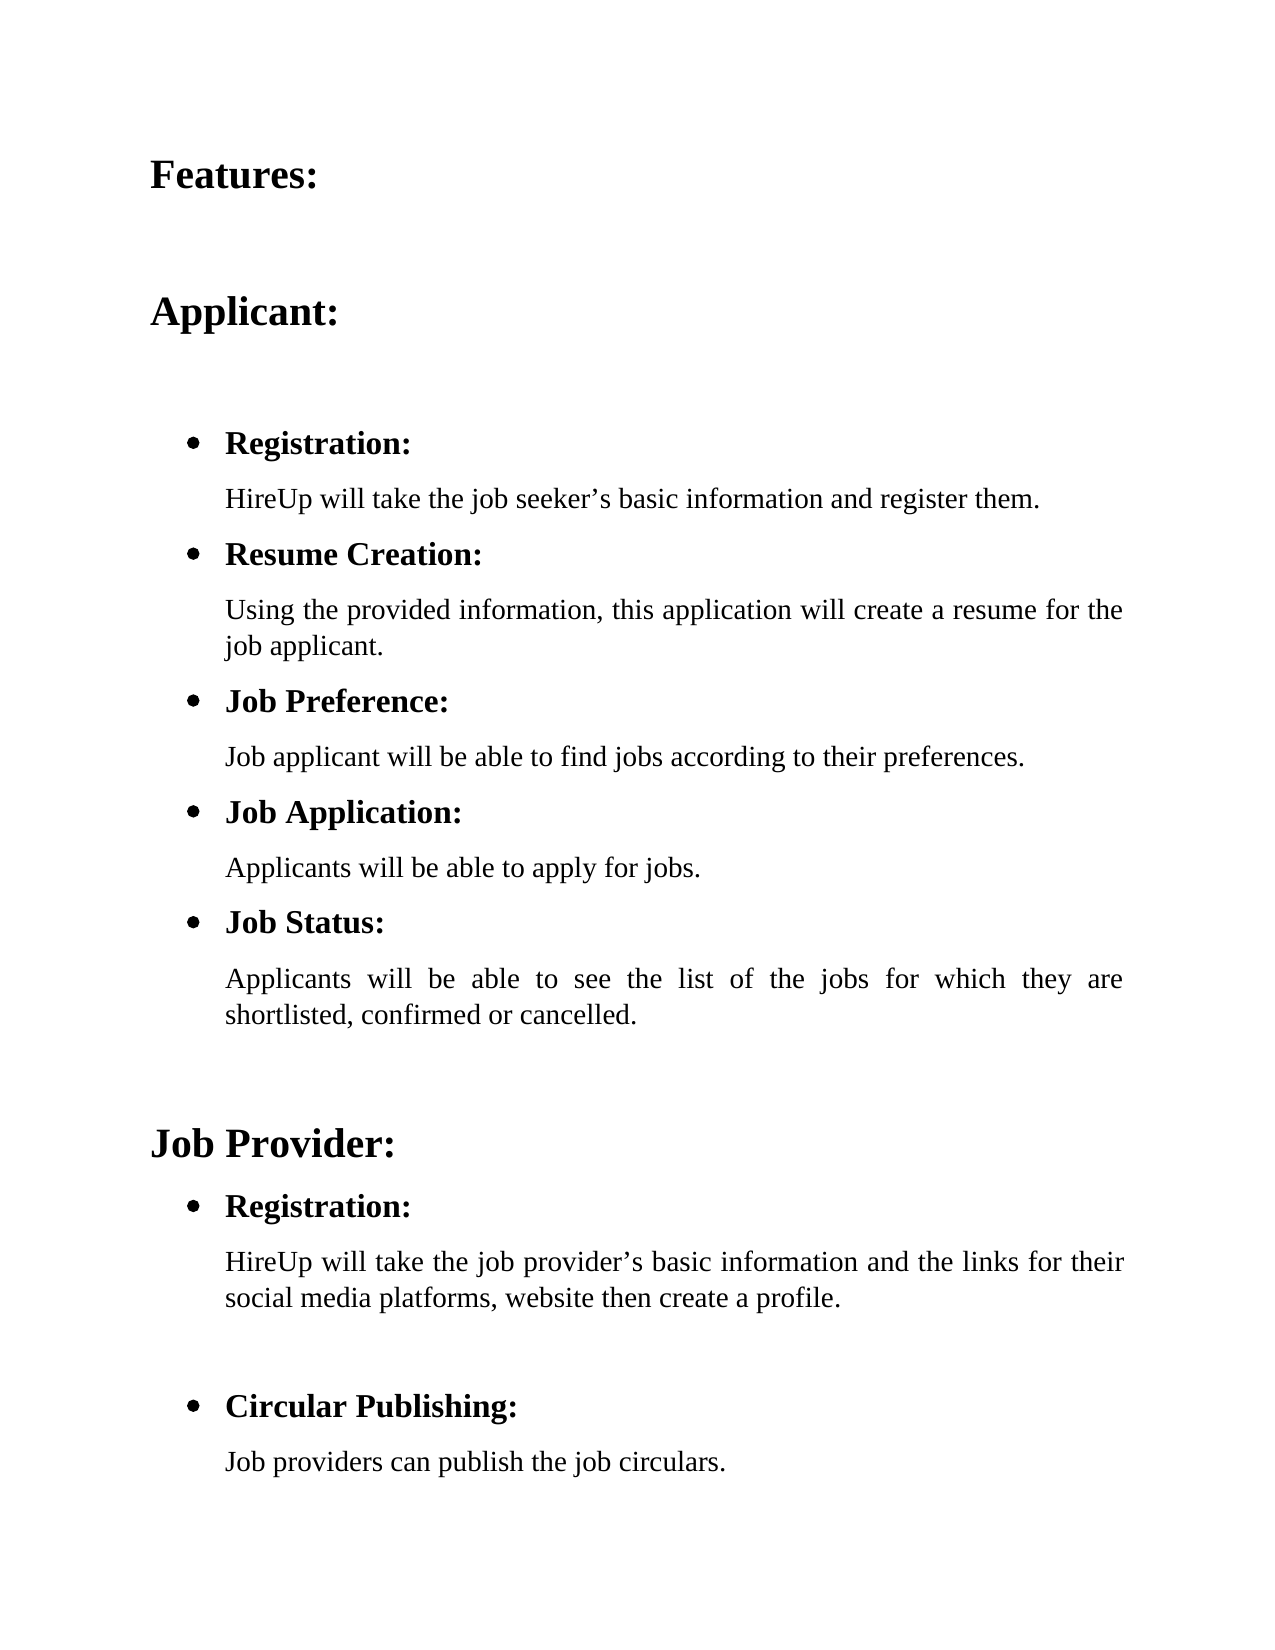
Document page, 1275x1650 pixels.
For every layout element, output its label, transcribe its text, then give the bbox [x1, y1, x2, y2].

text Applicant: [150, 287, 1125, 334]
text Job Provider: [150, 1118, 1125, 1166]
text Job providers can publish the job circulars. [225, 1444, 1125, 1478]
text Applicants will be able to see the list of the jobs for which they are shortlisted, confirmed or cancelled. [225, 961, 1125, 1031]
text HireUp will take the job provider’s basic information and the links for their social media platforms, website then create a profile. [225, 1244, 1125, 1314]
text Features: [150, 150, 1125, 198]
list Registration: [187, 423, 1125, 462]
text Applicants will be able to apply for jobs. [225, 850, 1125, 883]
text Job applicant will be able to find jobs according to their preferences. [225, 739, 1125, 773]
text Using the provided information, this application will create a resume for the job applicant. [225, 592, 1125, 662]
list Registration: [187, 1186, 1125, 1225]
list Circular Publishing: [187, 1386, 1125, 1424]
list Resume Creation: [187, 534, 1125, 572]
list Job Preference: [187, 681, 1125, 719]
list Job Status: [187, 903, 1125, 941]
list Job Application: [187, 792, 1125, 830]
text HireUp will take the job seeker’s basic information and register them. [225, 481, 1125, 515]
